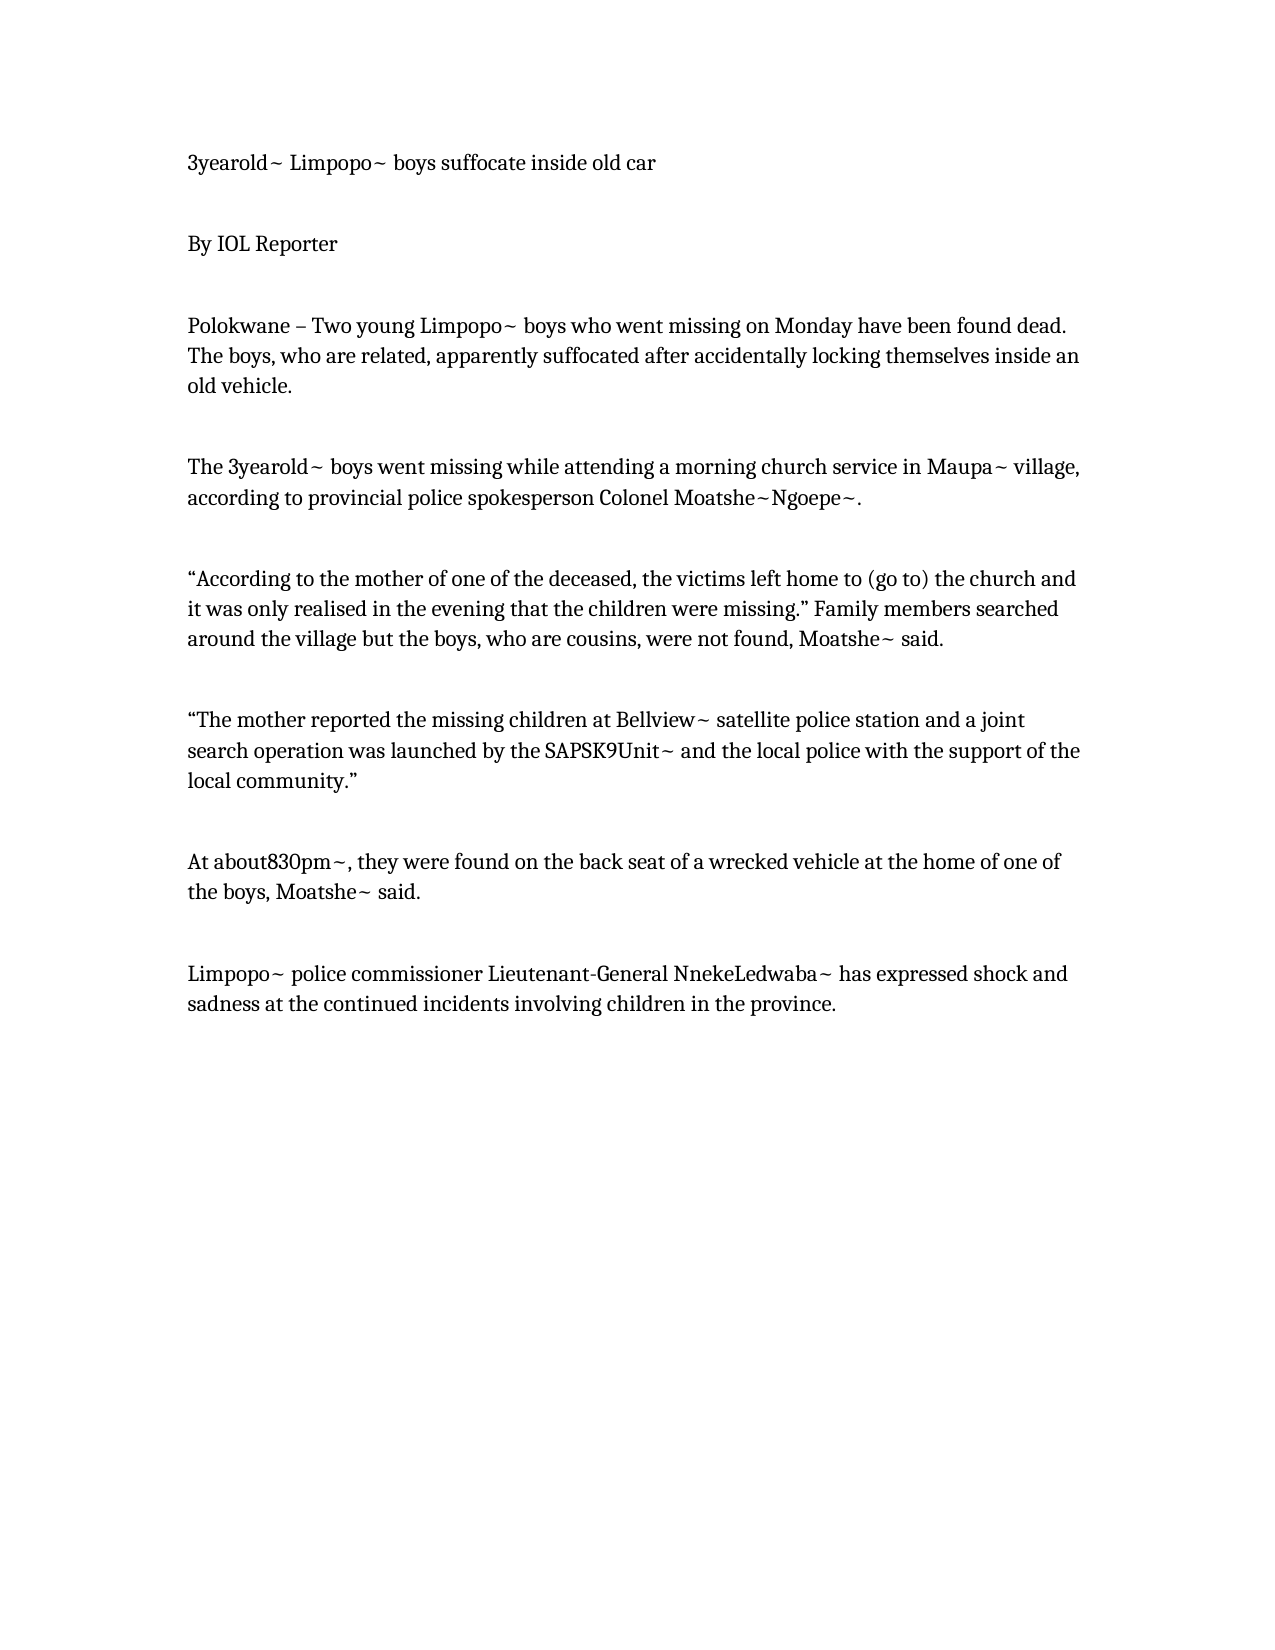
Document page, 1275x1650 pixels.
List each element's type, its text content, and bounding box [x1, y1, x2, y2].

text By IOL Reporter [187, 201, 1087, 258]
text Polokwane – Two young Limpopo~ boys who went missing on Monday have been found dead. The boys, who are related, apparently suffocated after accidentally locking themselves inside an old vehicle. [187, 282, 1087, 399]
text The 3yearold~ boys went missing while attending a morning church service in Maupa~ village, according to provincial police spokesperson Colonel Moatshe~Ngoepe~. [187, 424, 1087, 511]
text “The mother reported the missing children at Bellview~ satellite police station and a joint search operation was launched by the SAPSK9Unit~ and the local police with the support of the local community.” [187, 677, 1087, 794]
text “According to the mother of one of the deceased, the victims left home to (go to) the church and it was only realised in the evening that the children were missing.” Family members searched around the village but the boys, who are cousins, were not found, Moatshe~ said. [187, 535, 1087, 652]
text At about830pm~, they were found on the back seat of a wrecked vehicle at the home of one of the boys, Moatshe~ said. [187, 819, 1087, 906]
text Limpopo~ police commissioner Lieutenant-General NnekeLedwaba~ has expressed shock and sadness at the continued incidents involving children in the province. [187, 930, 1087, 1017]
text 3yearold~ Limpopo~ boys suffocate inside old car [187, 150, 1087, 176]
